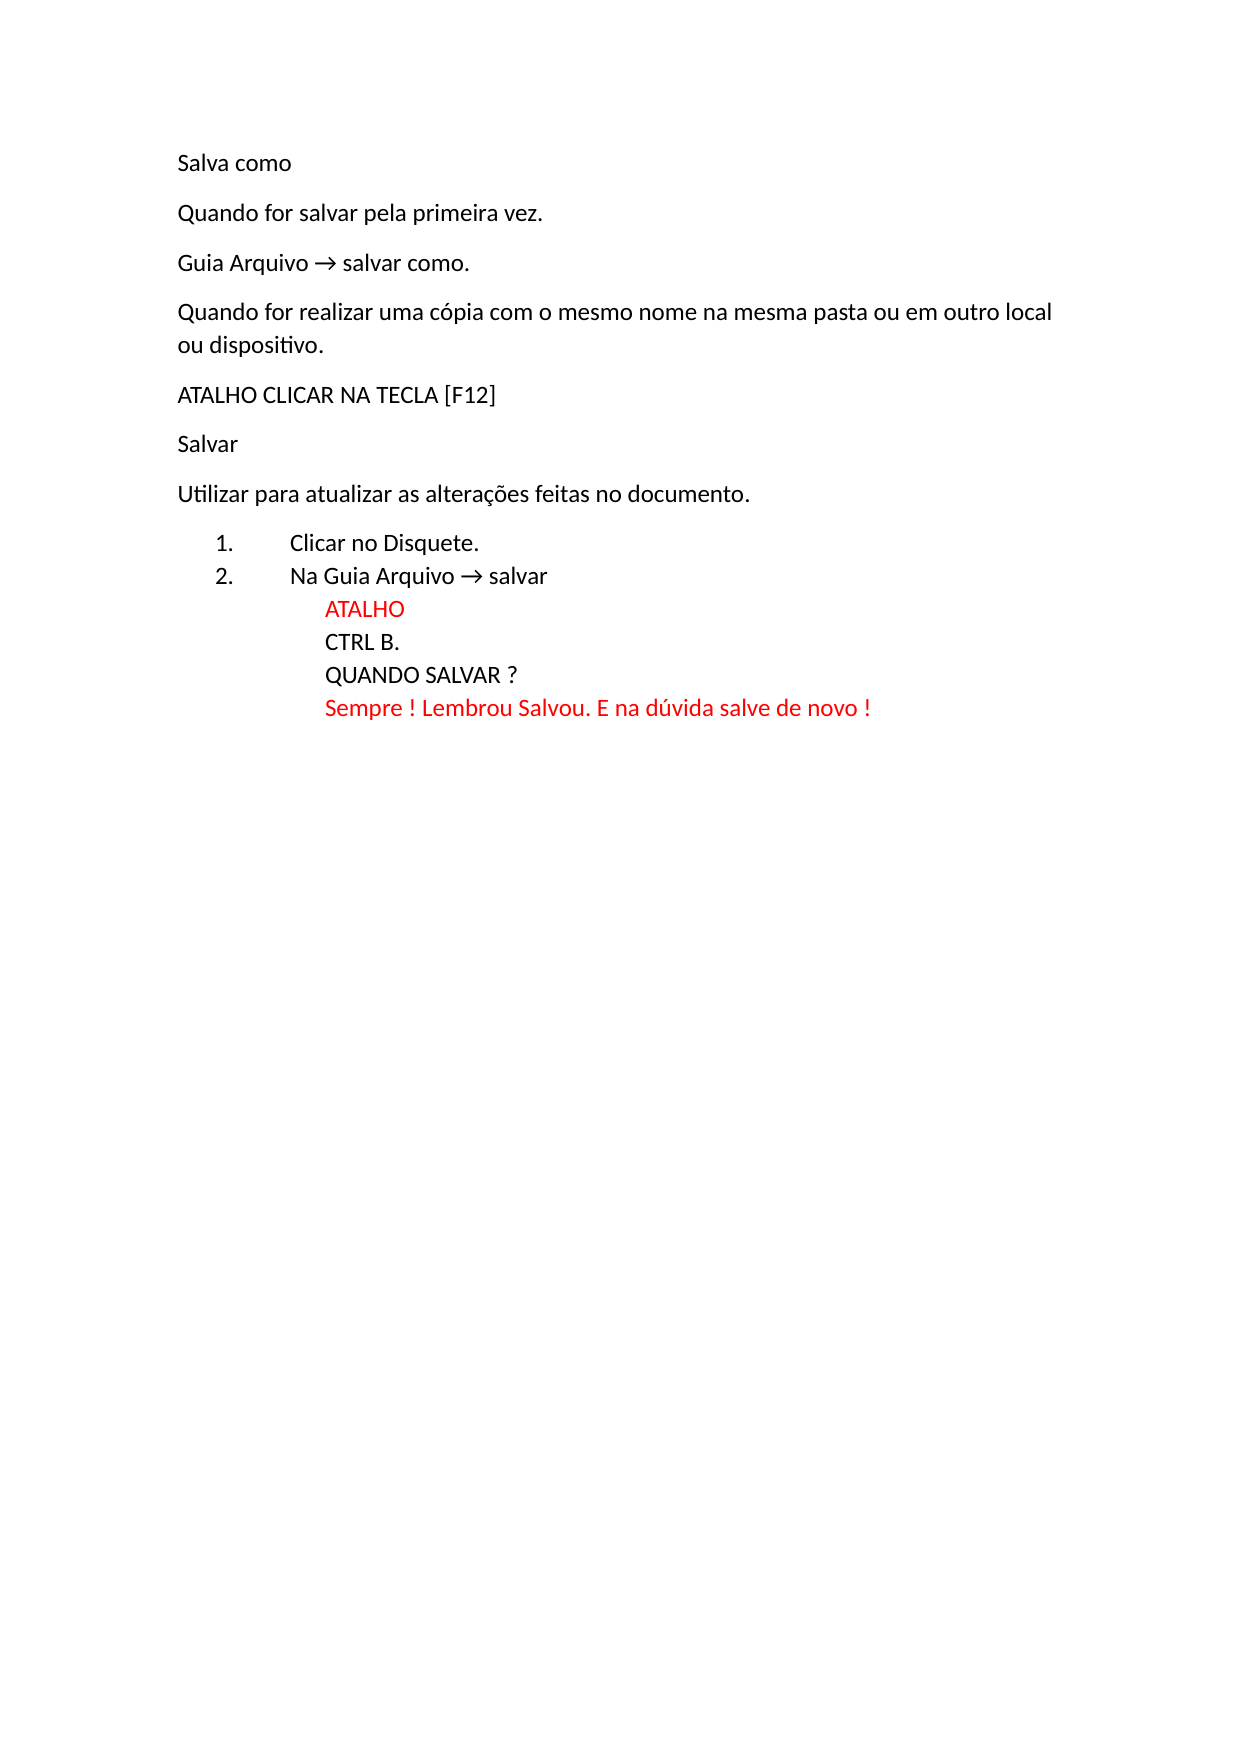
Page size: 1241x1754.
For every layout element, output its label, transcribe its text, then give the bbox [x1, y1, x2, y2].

text Quando for salvar pela primeira vez. [177, 197, 1063, 228]
text Quando for realizar uma cópia com o mesmo nome na mesma pasta ou em outro local ou dispositivo. [177, 296, 1063, 360]
list CTRL B. [325, 626, 1063, 657]
text Salva como [177, 148, 1063, 178]
text Utilizar para atualizar as alterações feitas no documento. [177, 478, 1063, 508]
text Salvar [177, 428, 1063, 459]
list Sempre ! Lembrou Salvou. E na dúvida salve de novo ! [325, 692, 1063, 723]
list Clicar no Disquete. [215, 528, 1063, 558]
list ATALHO [325, 593, 1063, 624]
list QUANDO SALVAR ? [325, 659, 1063, 690]
text Guia Arquivo → salvar como. [177, 247, 1063, 277]
text ATALHO CLICAR NA TECLA [F12] [177, 379, 1063, 409]
list Na Guia Arquivo → salvar [215, 561, 1063, 591]
